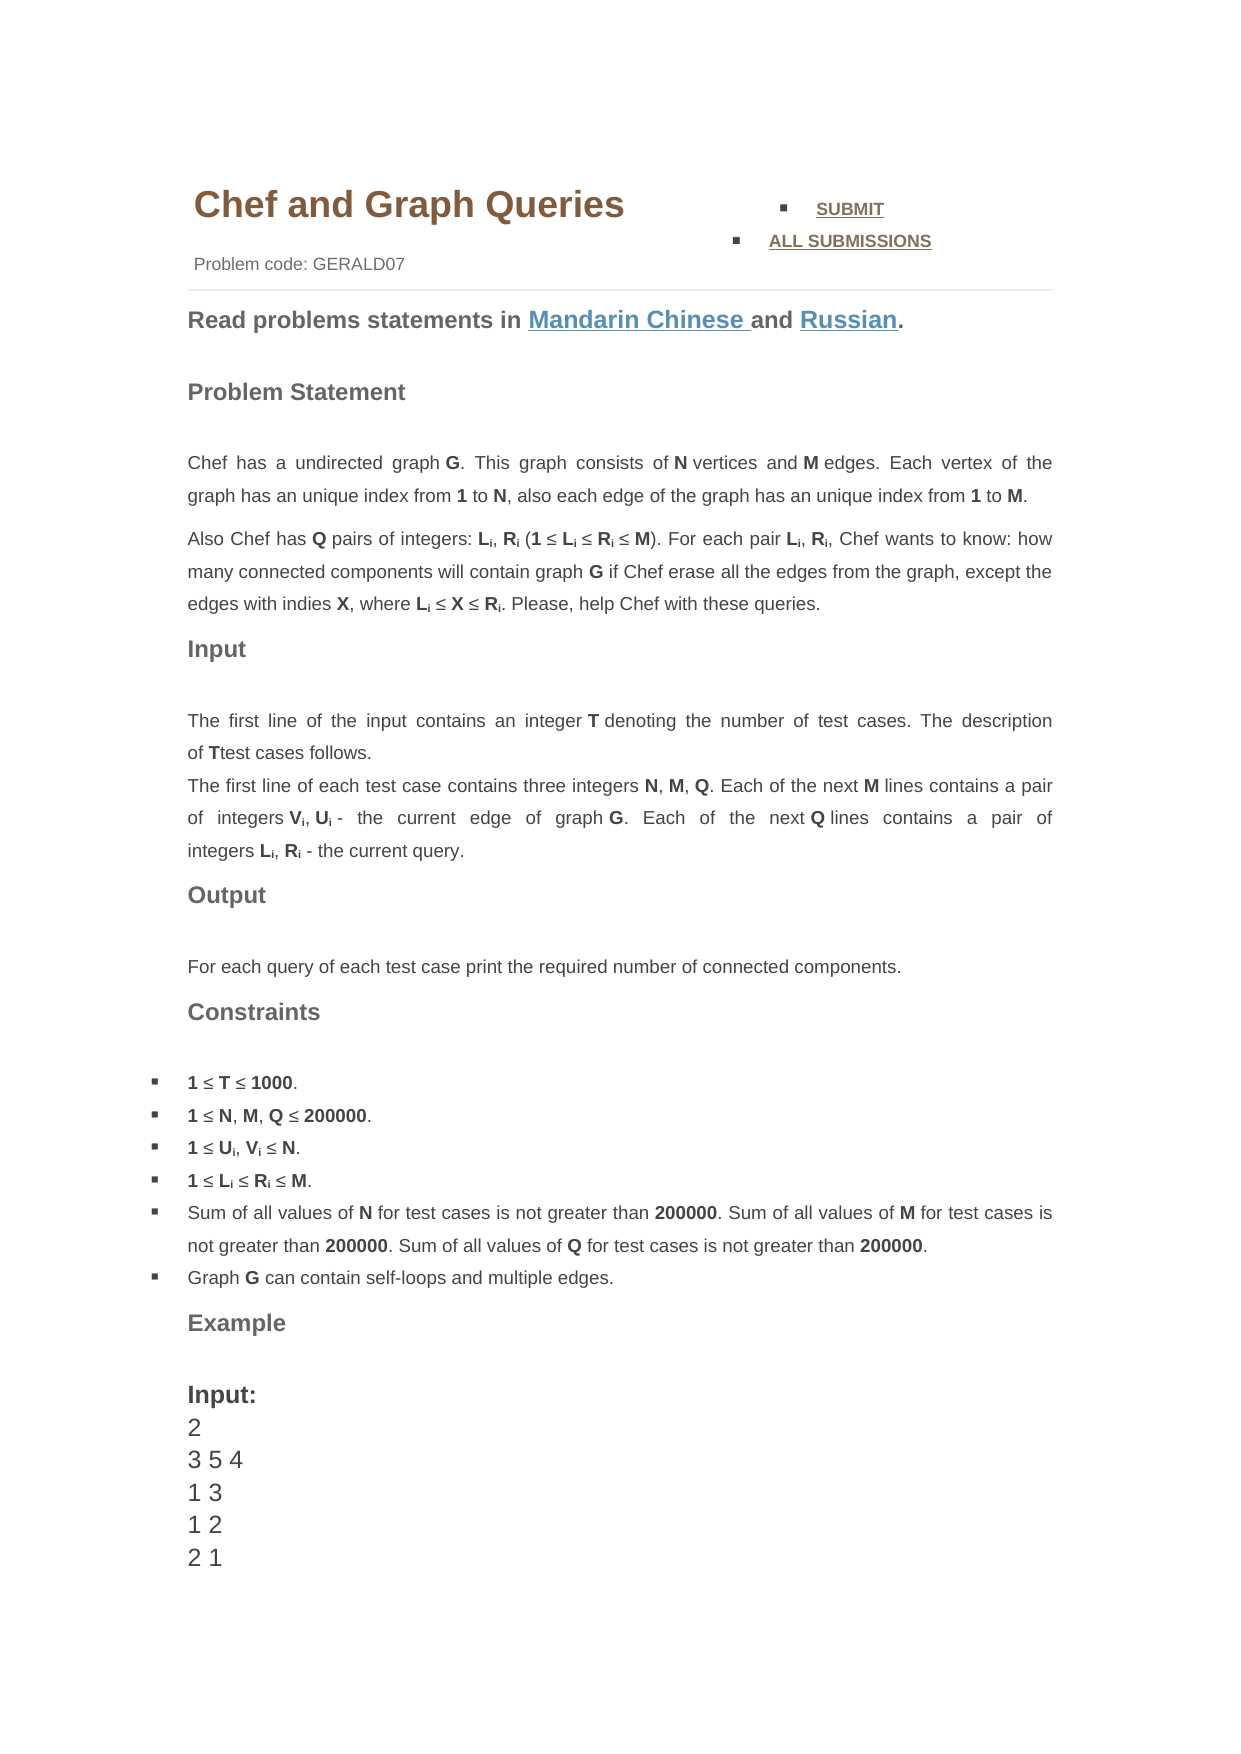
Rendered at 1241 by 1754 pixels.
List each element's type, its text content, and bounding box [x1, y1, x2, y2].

table_header SUBMIT ALL SUBMISSIONS [663, 162, 1053, 289]
subtitle Output [187, 879, 1053, 912]
text Input: [187, 1378, 1053, 1411]
subtitle Problem Statement [187, 375, 1053, 408]
text 2 1 [187, 1541, 1053, 1573]
text For each query of each test case print the required number of connected components. [187, 950, 1053, 983]
text The first line of the input contains an integer T denoting the number of test cases. The description of Ttest cases follows. The first line of each test case contains three integers N, M, Q. Each of the next M lines contains a pair of integers Vi, Ui - the current edge of graph G. Each of the next Q lines contains a pair of integers Li, Ri - the current query. [187, 704, 1053, 867]
text Chef has a undirected graph G. This graph consists of N vertices and M edges. Each vertex of the graph has an unique index from 1 to N, also each edge of the graph has an unique index from 1 to M. [187, 447, 1053, 512]
list 1 ≤ Ui, Vi ≤ N. [150, 1132, 1053, 1164]
list 1 ≤ Li ≤ Ri ≤ M. [150, 1164, 1053, 1197]
list 1 ≤ N, M, Q ≤ 200000. [150, 1099, 1053, 1132]
subtitle Example [187, 1307, 1053, 1339]
subtitle Read problems statements in Mandarin Chinese and Russian. [187, 303, 1053, 336]
list Sum of all values of N for test cases is not greater than 200000. Sum of all values of M for test cases is not greater than 200000. Sum of all values of Q for test cases is not greater than 200000. [150, 1197, 1053, 1262]
list Graph G can contain self-loops and multiple edges. [150, 1262, 1053, 1294]
subtitle Constraints [187, 995, 1053, 1028]
table_header Chef and Graph Queries Problem code: GERALD07 [188, 162, 663, 289]
text 1 3 [187, 1476, 1053, 1508]
text 1 2 [187, 1508, 1053, 1541]
list 1 ≤ T ≤ 1000. [150, 1067, 1053, 1099]
subtitle Input [187, 633, 1053, 665]
text 3 5 4 [187, 1443, 1053, 1476]
text Also Chef has Q pairs of integers: Li, Ri (1 ≤ Li ≤ Ri ≤ M). For each pair Li, Ri, Chef wants to know: how many connected components will contain graph G if Chef erase all the edges from the graph, except the edges with indies X, where Li ≤ X ≤ Ri. Please, help Chef with these queries. [187, 523, 1053, 620]
text 2 [187, 1411, 1053, 1443]
